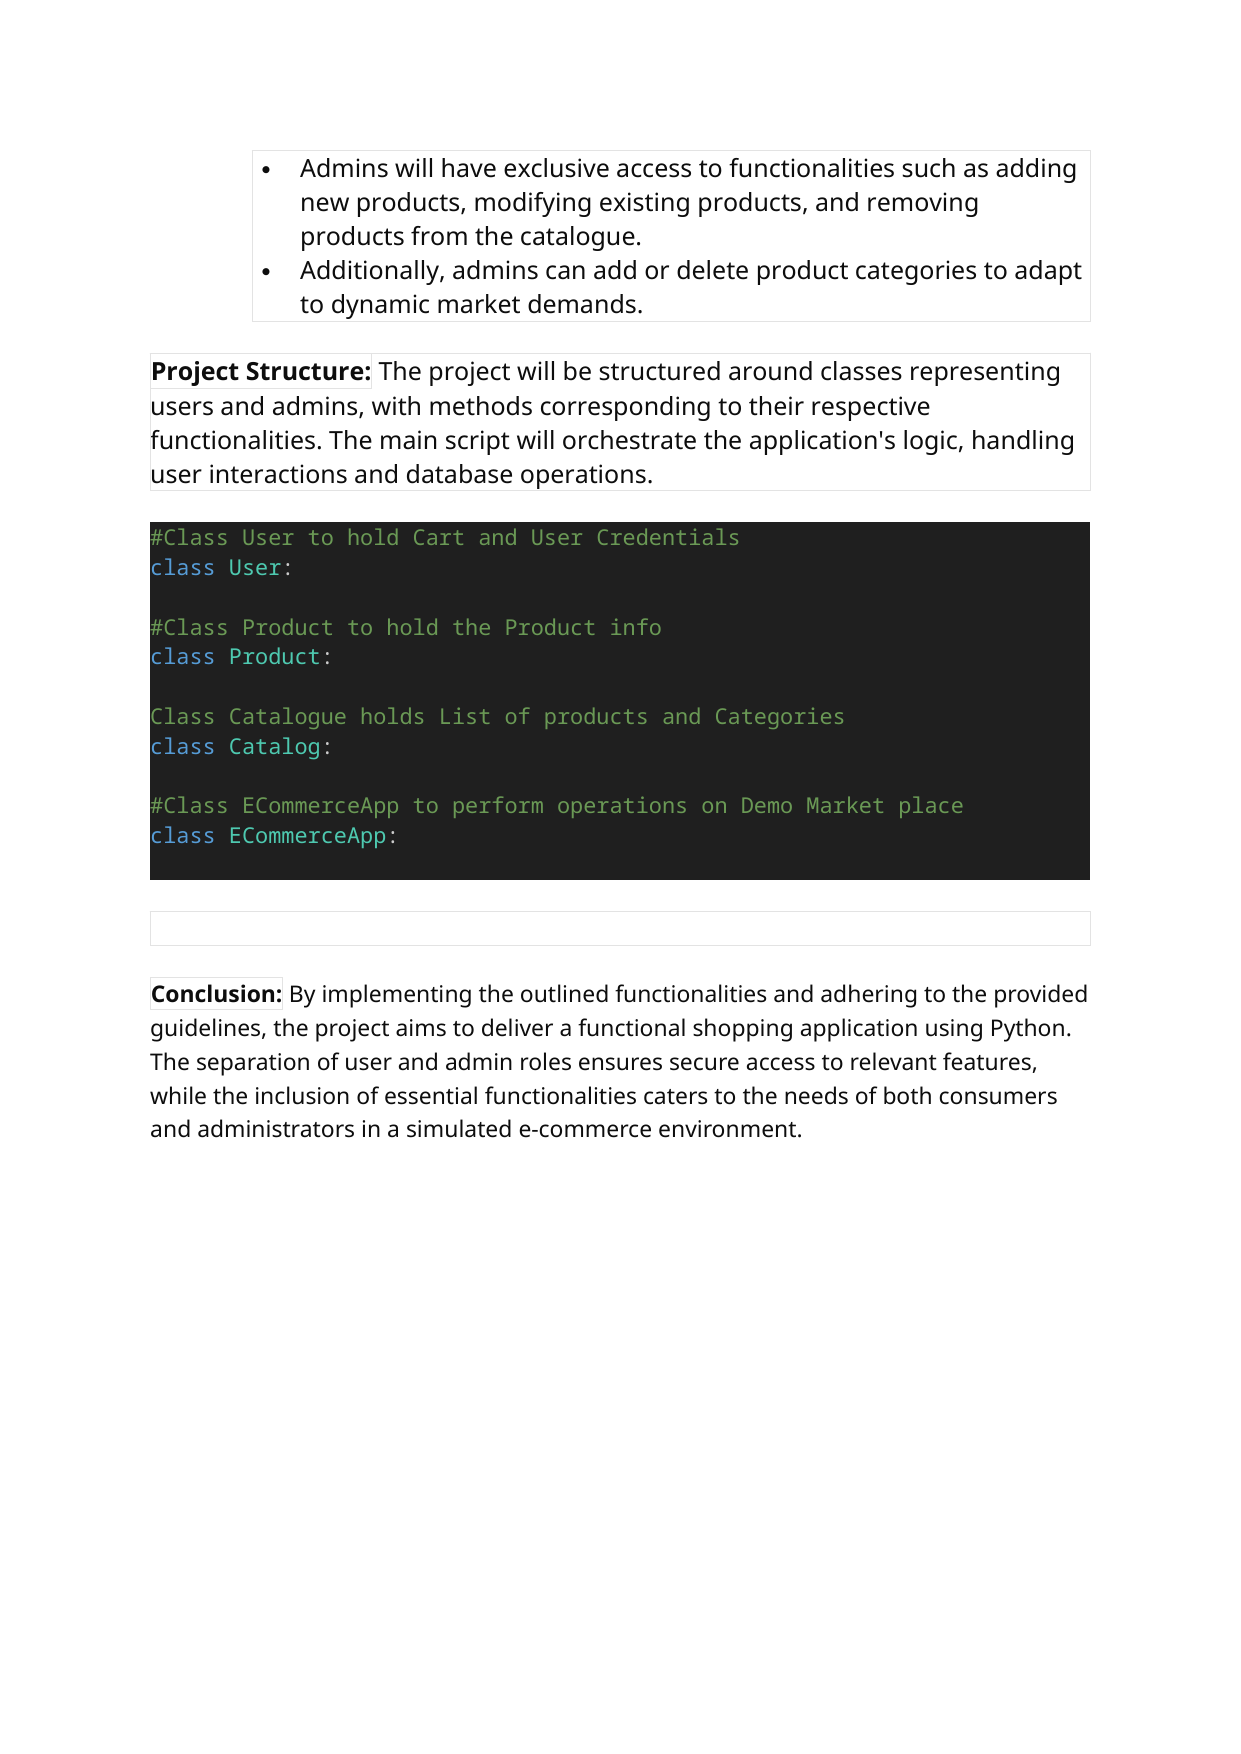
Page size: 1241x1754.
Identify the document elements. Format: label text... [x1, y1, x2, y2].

text class User: [150, 552, 1090, 582]
text Conclusion: By implementing the outlined functionalities and adhering to the provided guidelines, the project aims to deliver a functional shopping application using Python. The separation of user and admin roles ensures secure access to relevant features, while the inclusion of essential functionalities caters to the needs of both consumers and administrators in a simulated e-commerce environment. [150, 977, 1090, 1144]
text class Product: [150, 641, 1090, 671]
text #Class User to hold Cart and User Credentials [150, 522, 1090, 552]
list Additionally, admins can add or delete product categories to adapt to dynamic market demands. [253, 252, 1090, 321]
text class ECommerceApp: [150, 820, 1090, 850]
text Project Structure: The project will be structured around classes representing users and admins, with methods corresponding to their respective functionalities. The main script will orchestrate the application's logic, handling user interactions and database operations. [151, 354, 1090, 490]
text #Class ECommerceApp to perform operations on Demo Market place [150, 790, 1090, 820]
text #Class Product to hold the Product info [150, 612, 1090, 641]
list Admins will have exclusive access to functionalities such as adding new products, modifying existing products, and removing products from the catalogue. [253, 151, 1090, 252]
text Class Catalogue holds List of products and Categories [150, 701, 1090, 731]
text class Catalog: [150, 731, 1090, 761]
